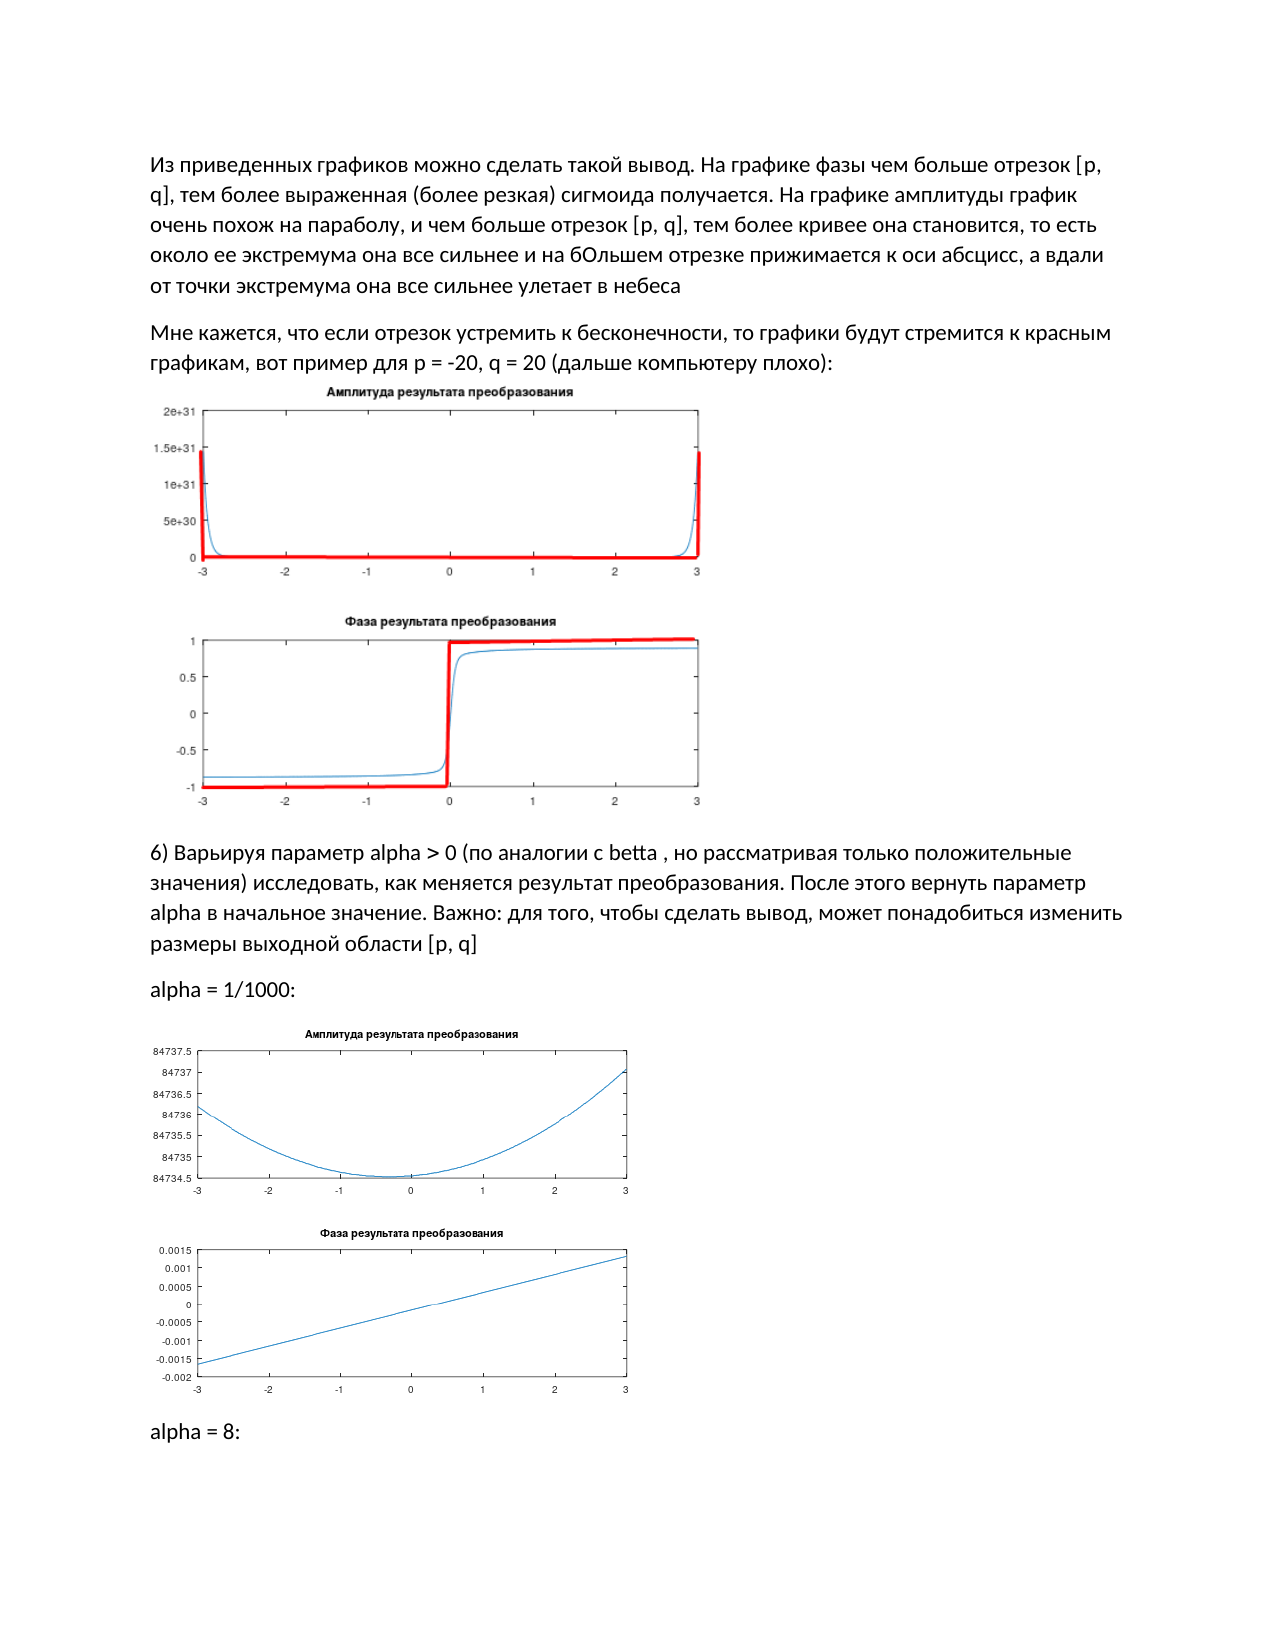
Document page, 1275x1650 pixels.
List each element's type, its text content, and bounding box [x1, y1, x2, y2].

text alpha = 1/1000: [150, 976, 1125, 1004]
text alpha = 8: [150, 1417, 1125, 1446]
picture [150, 378, 719, 820]
text Из приведенных графиков можно сделать такой вывод. На графике фазы чем больше отрезок [p, q], тем более выраженная (более резкая) сигмоида получается. На графике амплитуды график очень похож на параболу, и чем больше отрезок [p, q], тем более кривее она становится, то есть около ее экстремума она все сильнее и на бОльшем отрезке прижимается к оси абсцисс, а вдали от точки экстремума она все сильнее улетает в небеса [150, 150, 1125, 299]
picture [150, 1022, 641, 1399]
text 6) Варьируя параметр alpha 0 (по аналогии с betta , но рассматривая только положительные значения) исследовать, как меняется результат преобразования. После этого вернуть параметр alpha в начальное значение. Важно: для того, чтобы сделать вывод, может понадобиться изменить размеры выходной области [p, q] [150, 838, 1125, 957]
